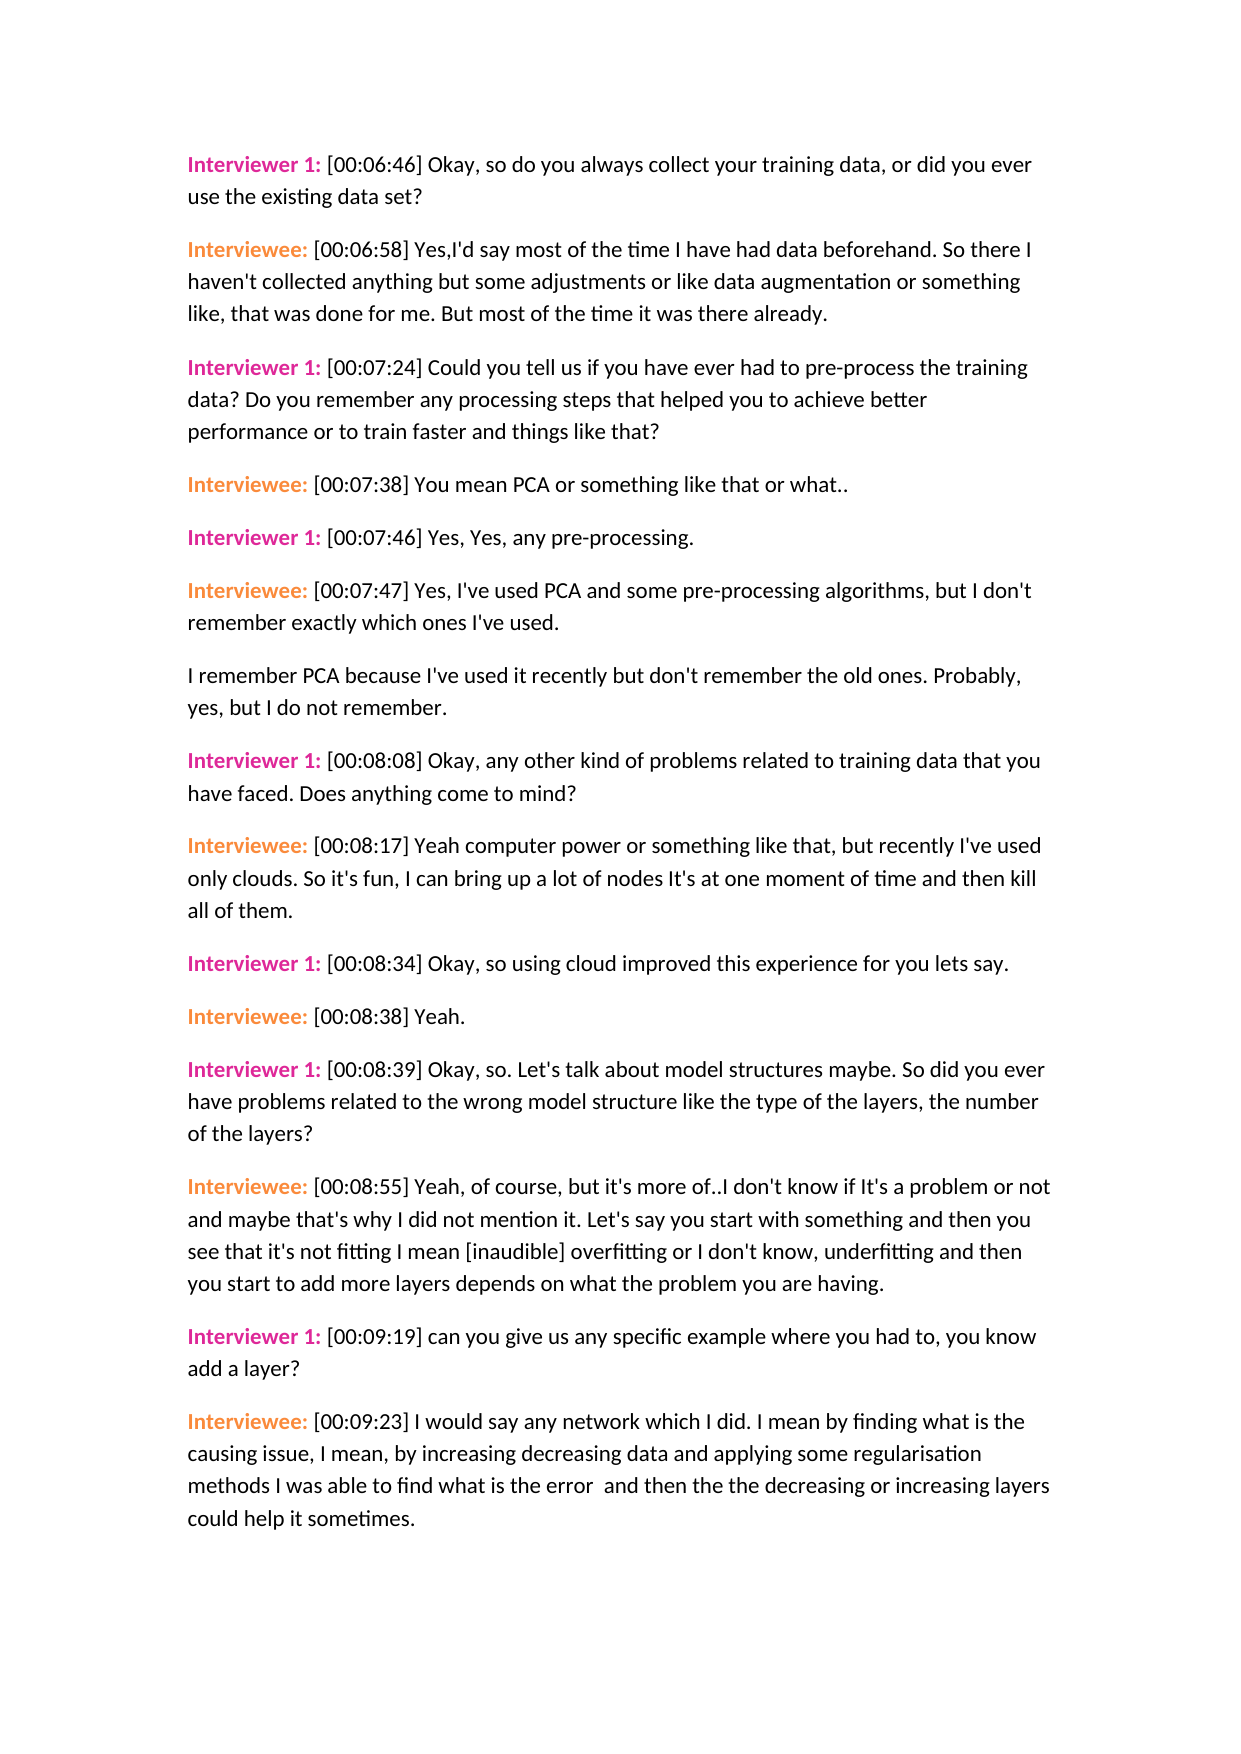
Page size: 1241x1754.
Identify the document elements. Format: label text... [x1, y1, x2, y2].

text Interviewer 1: [00:08:39] Okay, so. Let's talk about model structures maybe. So did you ever have problems related to the wrong model structure like the type of the layers, the number of the layers? [187, 1055, 1053, 1147]
text I remember PCA because I've used it recently but don't remember the old ones. Probably, yes, but I do not remember. [187, 661, 1053, 721]
text Interviewer 1: [00:09:19] can you give us any specific example where you had to, you know add a layer? [187, 1322, 1053, 1382]
text Interviewer 1: [00:06:46] Okay, so do you always collect your training data, or did you ever use the existing data set? [187, 150, 1053, 210]
text Interviewee: [00:09:23] I would say any network which I did. I mean by finding what is the causing issue, I mean, by increasing decreasing data and applying some regularisation methods I was able to find what is the error and then the the decreasing or increasing layers could help it sometimes. [187, 1407, 1053, 1532]
text Interviewer 1: [00:07:46] Yes, Yes, any pre-processing. [187, 523, 1053, 551]
text Interviewer 1: [00:08:34] Okay, so using cloud improved this experience for you lets say. [187, 949, 1053, 977]
text Interviewee: [00:08:17] Yeah computer power or something like that, but recently I've used only clouds. So it's fun, I can bring up a lot of nodes It's at one moment of time and then kill all of them. [187, 832, 1053, 924]
text Interviewee: [00:08:55] Yeah, of course, but it's more of..I don't know if It's a problem or not and maybe that's why I did not mention it. Let's say you start with something and then you see that it's not fitting I mean [inaudible] overfitting or I don't know, underfitting and then you start to add more layers depends on what the problem you are having. [187, 1172, 1053, 1297]
text Interviewee: [00:07:47] Yes, I've used PCA and some pre-processing algorithms, but I don't remember exactly which ones I've used. [187, 576, 1053, 636]
text Interviewee: [00:08:38] Yeah. [187, 1002, 1053, 1030]
text Interviewer 1: [00:07:24] Could you tell us if you have ever had to pre-process the training data? Do you remember any processing steps that helped you to achieve better performance or to train faster and things like that? [187, 353, 1053, 445]
text Interviewee: [00:06:58] Yes,I'd say most of the time I have had data beforehand. So there I haven't collected anything but some adjustments or like data augmentation or something like, that was done for me. But most of the time it was there already. [187, 235, 1053, 328]
text Interviewer 1: [00:08:08] Okay, any other kind of problems related to training data that you have faced. Does anything come to mind? [187, 746, 1053, 807]
text Interviewee: [00:07:38] You mean PCA or something like that or what.. [187, 470, 1053, 498]
